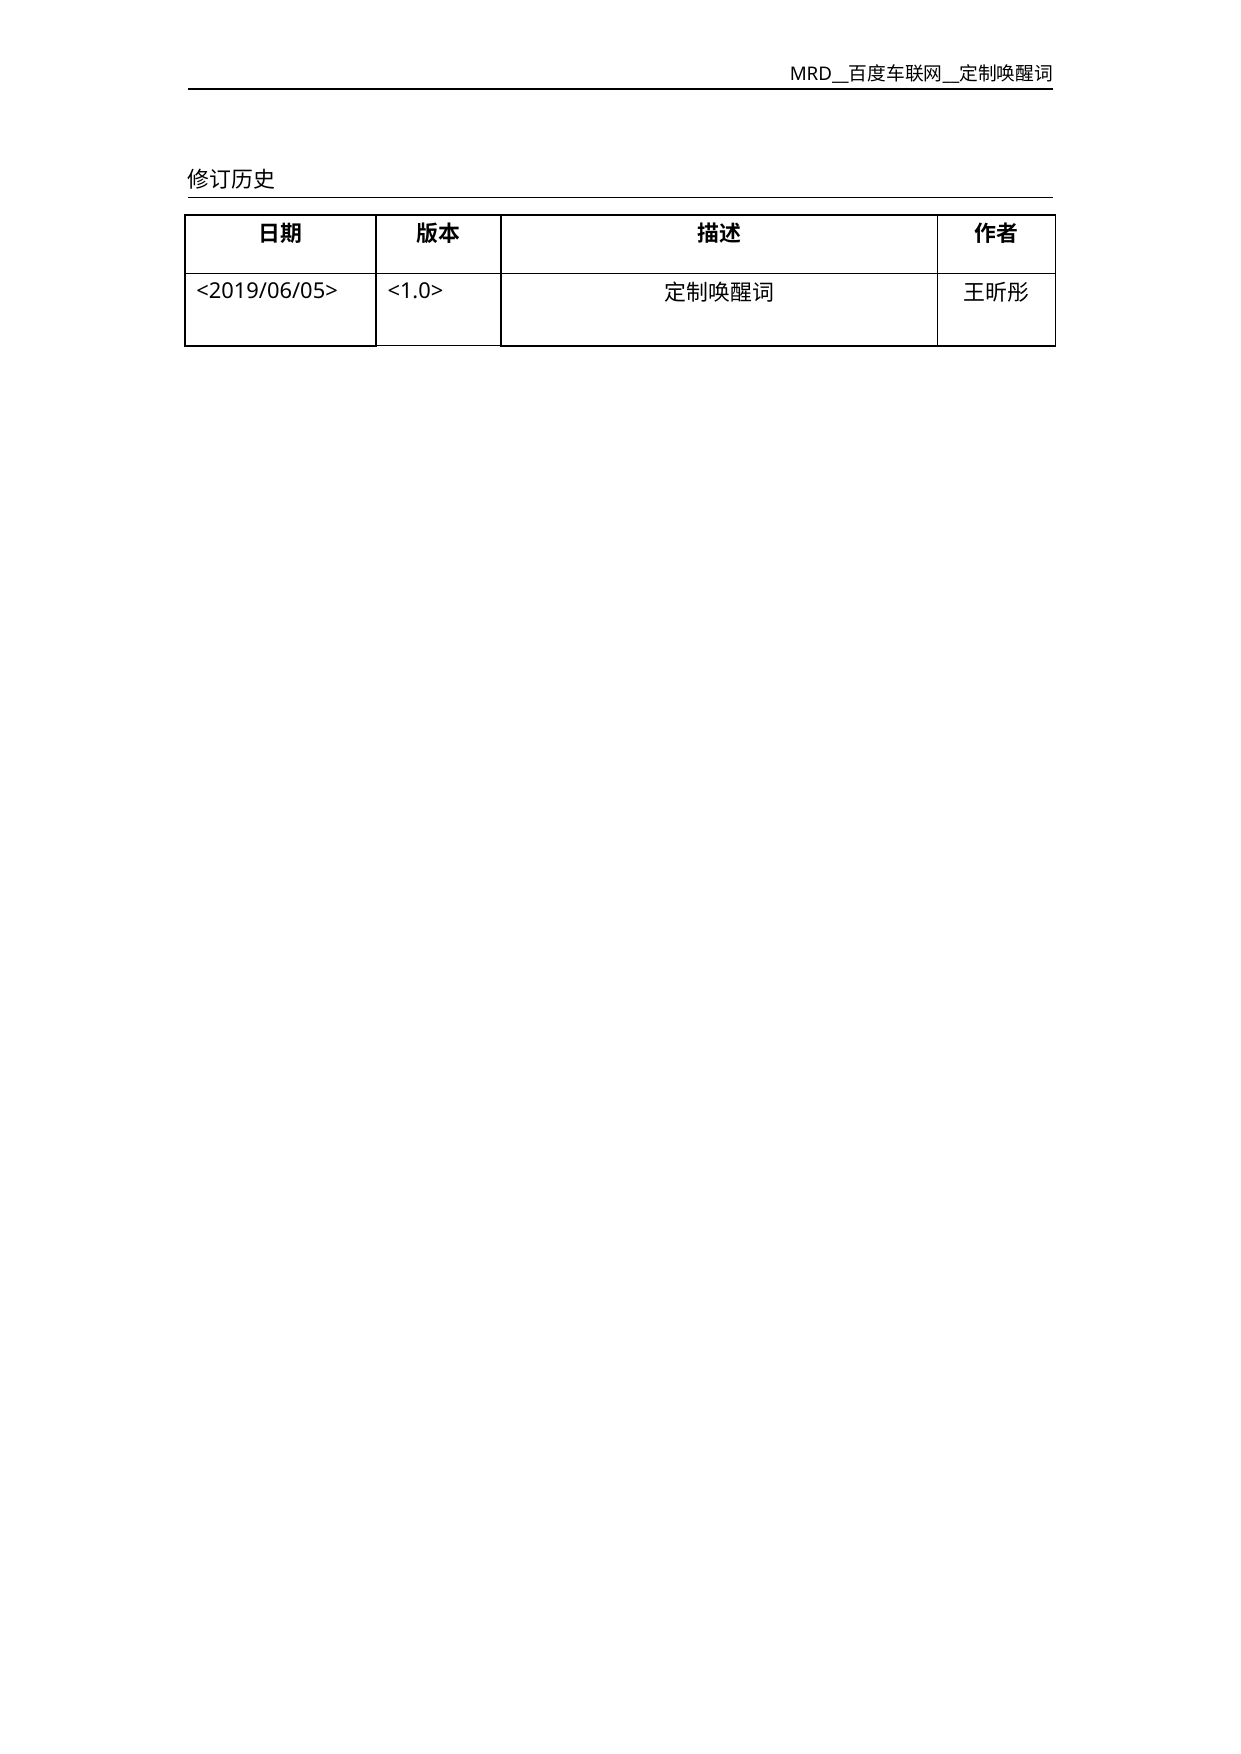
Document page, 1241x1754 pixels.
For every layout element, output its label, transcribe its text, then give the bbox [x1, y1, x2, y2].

table_header 版本 [377, 216, 500, 272]
table_header 日期 [186, 216, 375, 272]
table_cell 定制唤醒词 [502, 274, 937, 345]
table_header 作者 [938, 216, 1055, 272]
table_header 描述 [502, 216, 937, 272]
table_cell <1.0> [377, 274, 500, 345]
table_cell 王昕彤 [938, 274, 1055, 345]
text 修订历史 [187, 162, 1053, 198]
table_cell <2019/06/05> [186, 274, 375, 345]
